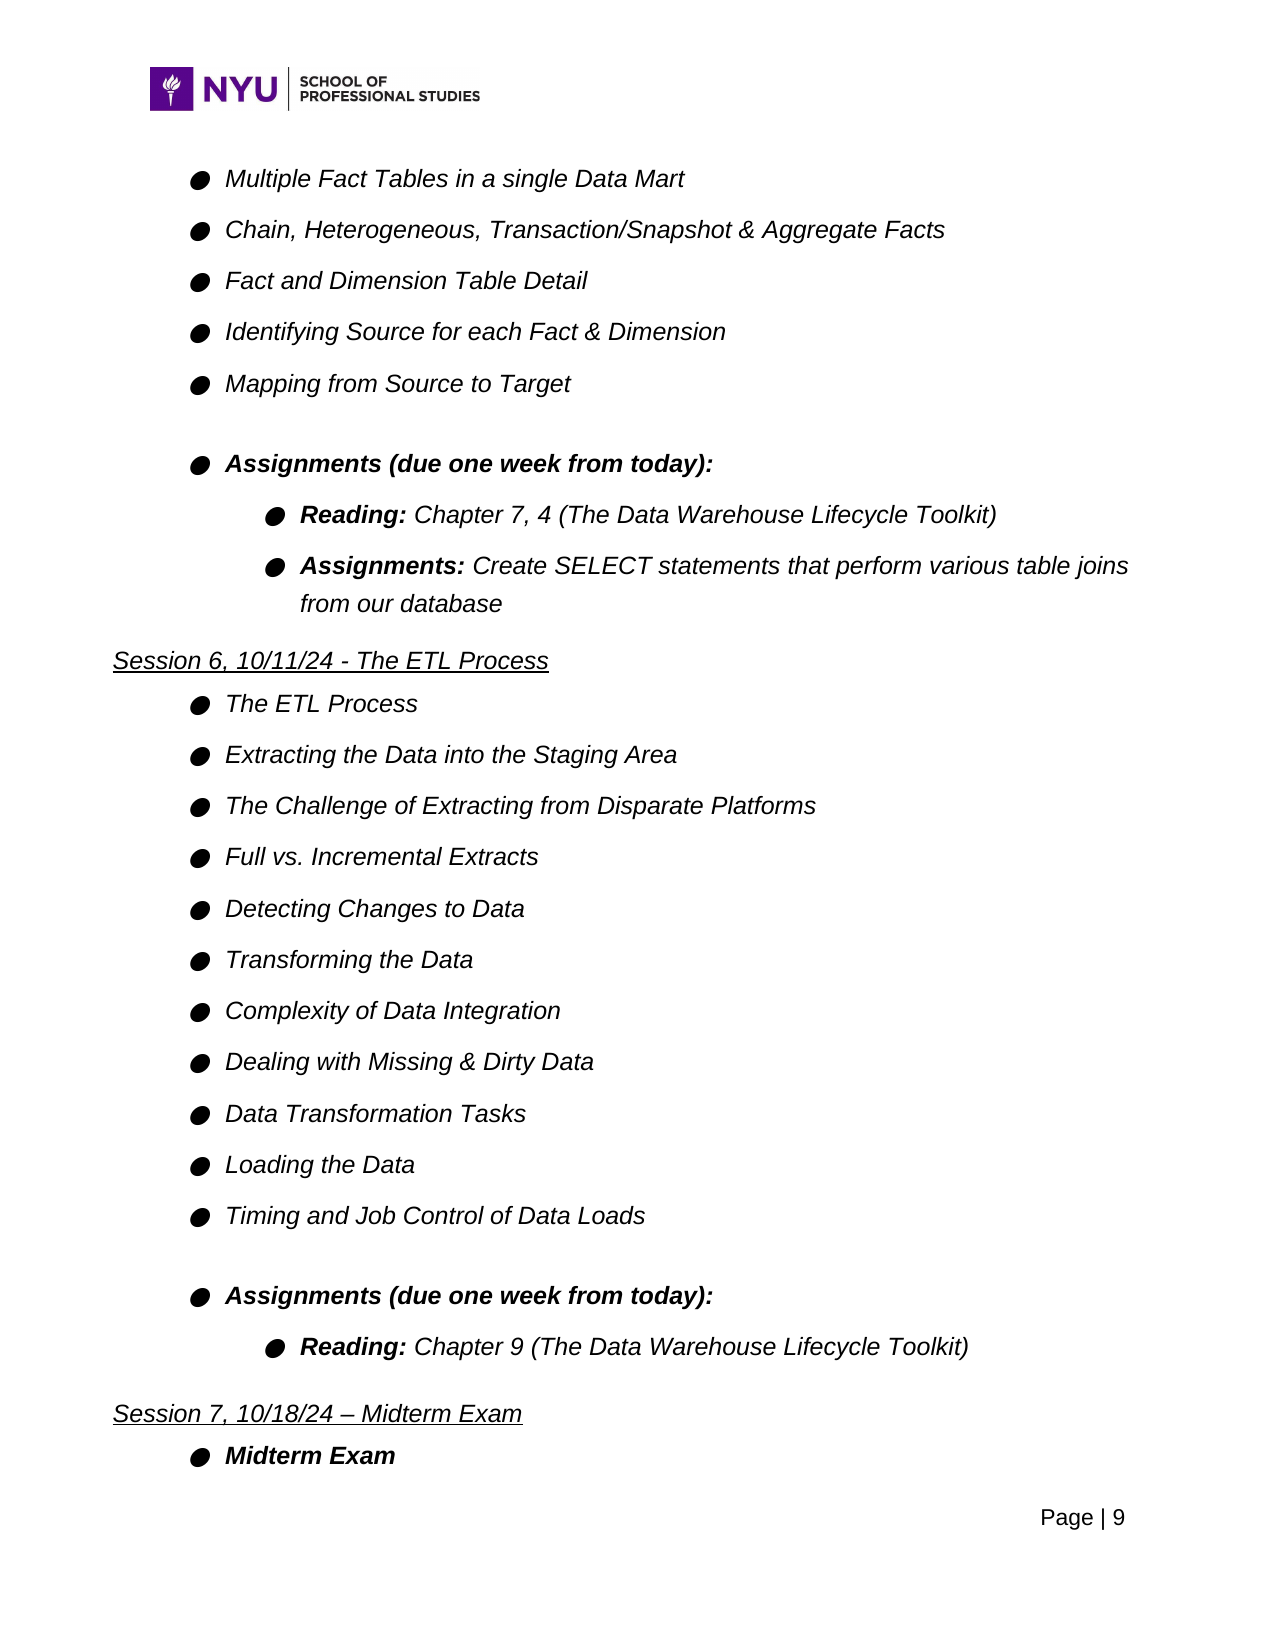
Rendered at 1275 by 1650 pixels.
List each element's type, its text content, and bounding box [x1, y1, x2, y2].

list Loading the Data [150, 1136, 1125, 1187]
list Assignments (due one week from today): [150, 1267, 1125, 1319]
list Chain, Heterogeneous, Transaction/Snapshot & Aggregate Facts [150, 201, 1125, 252]
list Dealing with Missing & Dirty Data [150, 1034, 1125, 1085]
picture [150, 67, 480, 111]
list Transforming the Data [150, 931, 1125, 982]
list Extracting the Data into the Staging Area [150, 726, 1125, 777]
list Reading: Chapter 9 (The Data Warehouse Lifecycle Toolkit) [262, 1319, 1162, 1370]
list Detecting Changes to Data [150, 880, 1125, 931]
list The ETL Process [150, 675, 1125, 726]
list Data Transformation Tasks [150, 1085, 1125, 1136]
list Multiple Fact Tables in a single Data Mart [150, 150, 1125, 201]
list Mapping from Source to Target [150, 355, 1125, 406]
list Complexity of Data Integration [150, 982, 1125, 1034]
text Session 6, - The ETL Process [112, 646, 1162, 675]
list Reading: Chapter 7, 4 (The Data Warehouse Lifecycle Toolkit) [262, 486, 1162, 537]
list Identifying Source for each Fact & Dimension [150, 304, 1125, 355]
text Session 7, – Midterm Exam [112, 1399, 1162, 1427]
list Fact and Dimension Table Detail [150, 252, 1125, 304]
list The Challenge of Extracting from Disparate Platforms [150, 777, 1125, 829]
list Midterm Exam [150, 1427, 1125, 1479]
list Timing and Job Control of Data Loads [150, 1187, 1125, 1239]
list Assignments: Create SELECT statements that perform various table joins from our database [262, 537, 1162, 617]
list Assignments (due one week from today): [150, 435, 1125, 486]
list Full vs. Incremental Extracts [150, 829, 1125, 880]
